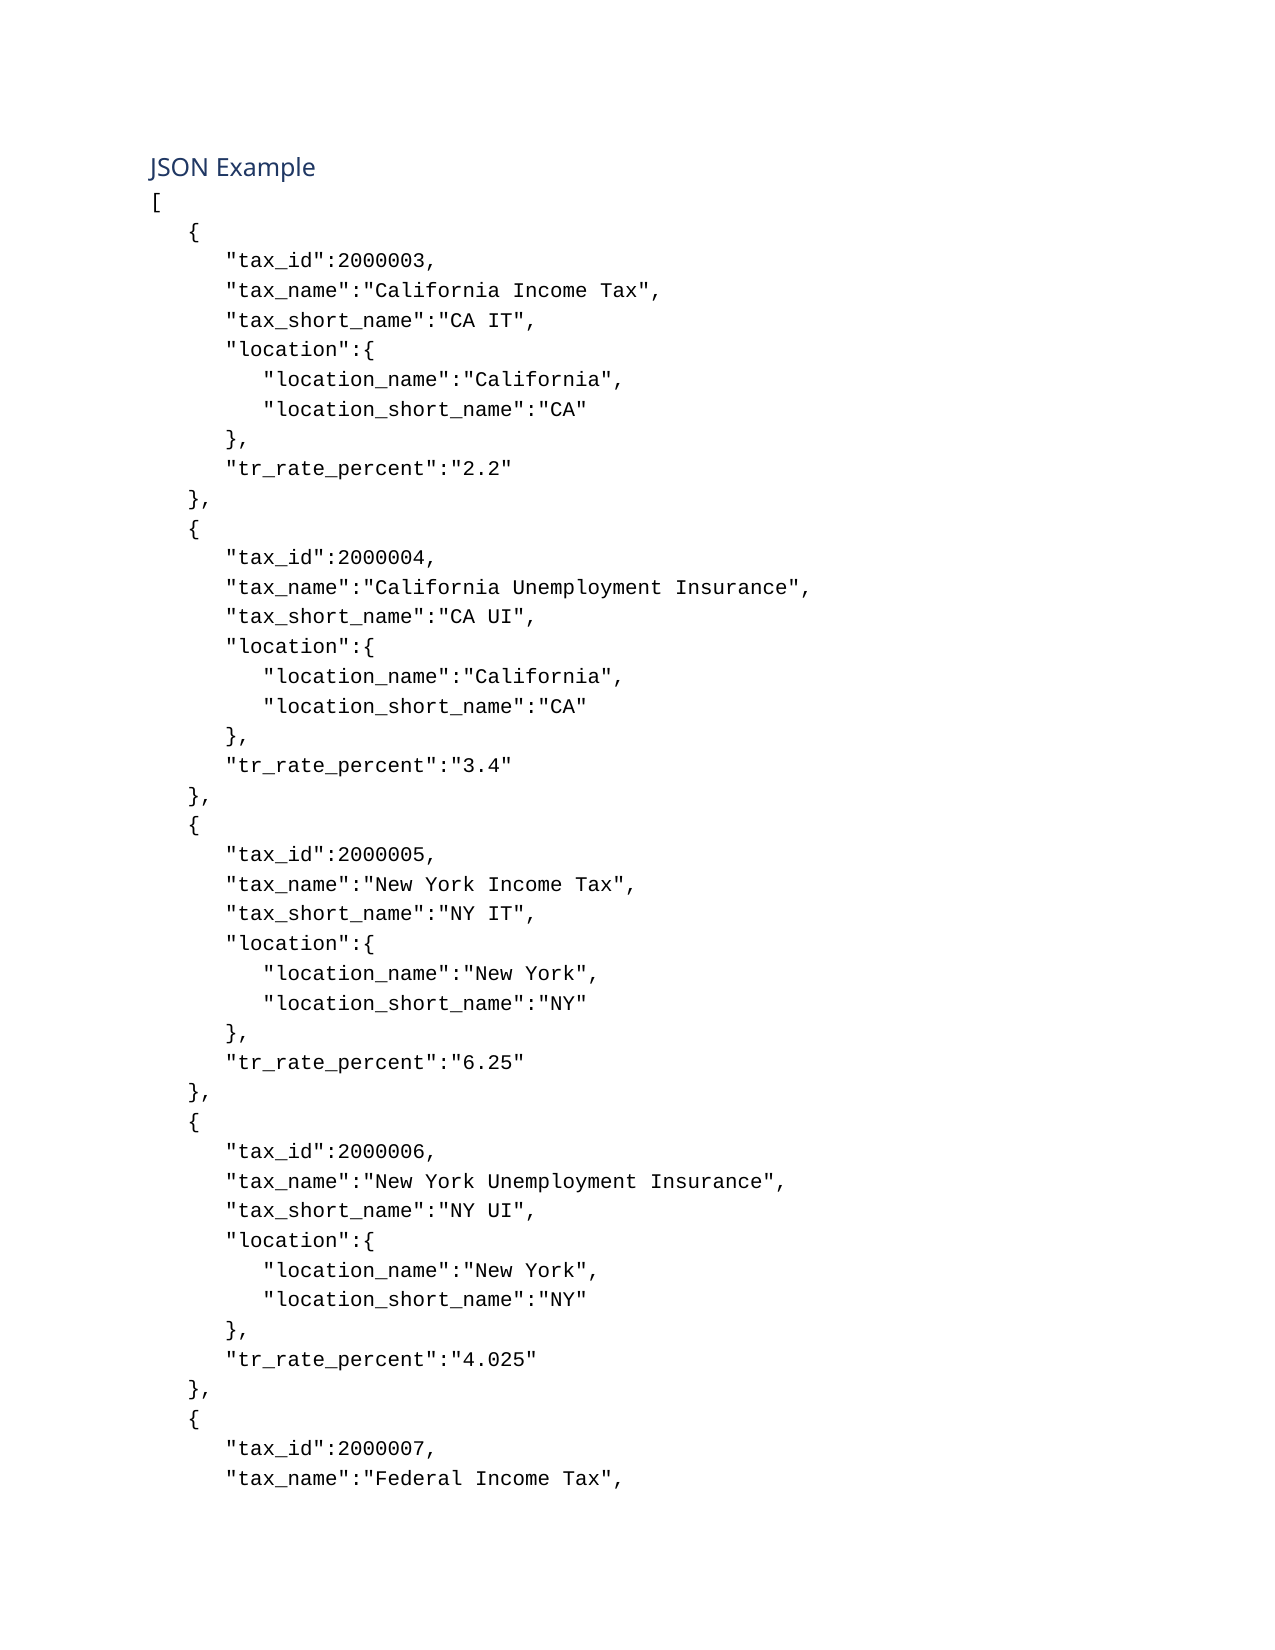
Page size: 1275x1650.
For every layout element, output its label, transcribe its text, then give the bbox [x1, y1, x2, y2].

subtitle "location_short_name":"NY" [150, 992, 1125, 1016]
subtitle }, [150, 1319, 1125, 1343]
subtitle "tr_rate_percent":"3.4" [150, 755, 1125, 779]
subtitle "tax_id":2000005, [150, 844, 1125, 868]
subtitle { [150, 517, 1125, 541]
subtitle "tax_name":"Federal Income Tax", [150, 1467, 1125, 1491]
subtitle "tax_short_name":"CA IT", [150, 310, 1125, 333]
subtitle }, [150, 725, 1125, 749]
subtitle { [150, 1408, 1125, 1432]
subtitle "location_short_name":"CA" [150, 696, 1125, 719]
subtitle JSON Example [150, 150, 1125, 184]
subtitle "tr_rate_percent":"6.25" [150, 1052, 1125, 1076]
subtitle "location":{ [150, 933, 1125, 957]
subtitle }, [150, 428, 1125, 452]
subtitle "tax_name":"California Income Tax", [150, 280, 1125, 304]
subtitle { [150, 814, 1125, 838]
subtitle "tax_name":"New York Income Tax", [150, 874, 1125, 897]
subtitle "location":{ [150, 1230, 1125, 1254]
subtitle "tax_short_name":"NY UI", [150, 1200, 1125, 1224]
subtitle "location_name":"California", [150, 369, 1125, 393]
subtitle "location_name":"New York", [150, 963, 1125, 986]
subtitle "tr_rate_percent":"4.025" [150, 1349, 1125, 1372]
subtitle "tax_id":2000006, [150, 1141, 1125, 1164]
subtitle }, [150, 488, 1125, 511]
subtitle }, [150, 1022, 1125, 1046]
subtitle "location":{ [150, 339, 1125, 363]
subtitle "tax_id":2000003, [150, 250, 1125, 274]
subtitle [ [150, 191, 1125, 214]
subtitle "tax_short_name":"NY IT", [150, 903, 1125, 927]
subtitle { [150, 221, 1125, 244]
subtitle "location":{ [150, 636, 1125, 660]
subtitle "location_short_name":"NY" [150, 1289, 1125, 1313]
subtitle "tax_id":2000007, [150, 1438, 1125, 1461]
subtitle { [150, 1111, 1125, 1135]
subtitle }, [150, 1378, 1125, 1402]
subtitle "location_short_name":"CA" [150, 399, 1125, 422]
subtitle "tax_short_name":"CA UI", [150, 607, 1125, 630]
subtitle "location_name":"California", [150, 666, 1125, 689]
subtitle "tax_name":"California Unemployment Insurance", [150, 577, 1125, 601]
subtitle "tax_name":"New York Unemployment Insurance", [150, 1171, 1125, 1194]
subtitle "location_name":"New York", [150, 1260, 1125, 1283]
subtitle "tax_id":2000004, [150, 547, 1125, 571]
subtitle }, [150, 1082, 1125, 1105]
subtitle "tr_rate_percent":"2.2" [150, 458, 1125, 482]
subtitle }, [150, 785, 1125, 808]
